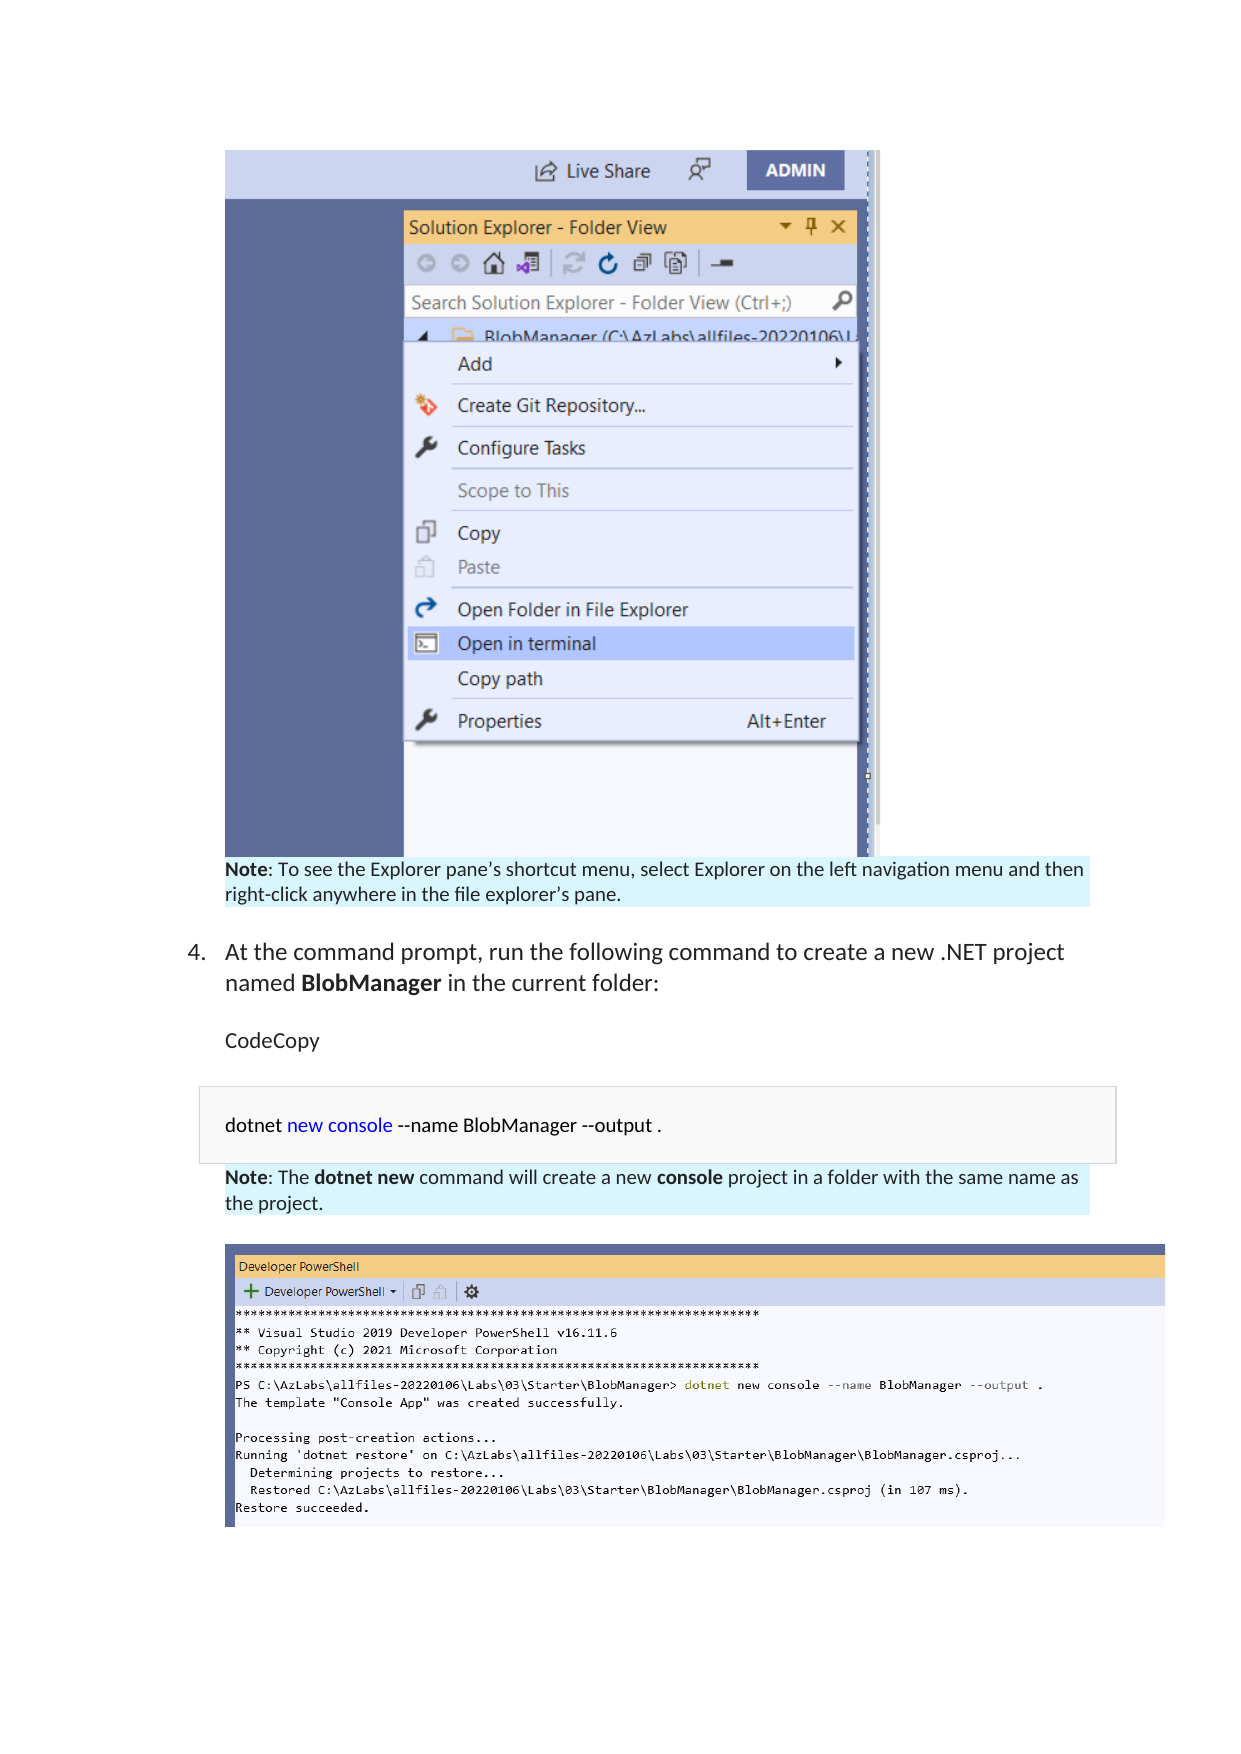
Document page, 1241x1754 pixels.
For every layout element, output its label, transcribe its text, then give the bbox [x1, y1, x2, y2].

text CodeCopy [225, 1026, 1090, 1054]
text dotnet new console --name BlobManager --output . [200, 1087, 1115, 1163]
text Note: To see the Explorer pane’s shortcut menu, select Explorer on the left navigation menu and then right-click anywhere in the file explorer’s pane. [225, 856, 1090, 907]
picture [225, 150, 880, 857]
list At the command prompt, run the following command to create a new .NET project named BlobManager in the current folder: [187, 936, 1090, 997]
picture [225, 1244, 1166, 1527]
text Note: The dotnet new command will create a new console project in a folder with the same name as the project. [225, 1164, 1090, 1215]
